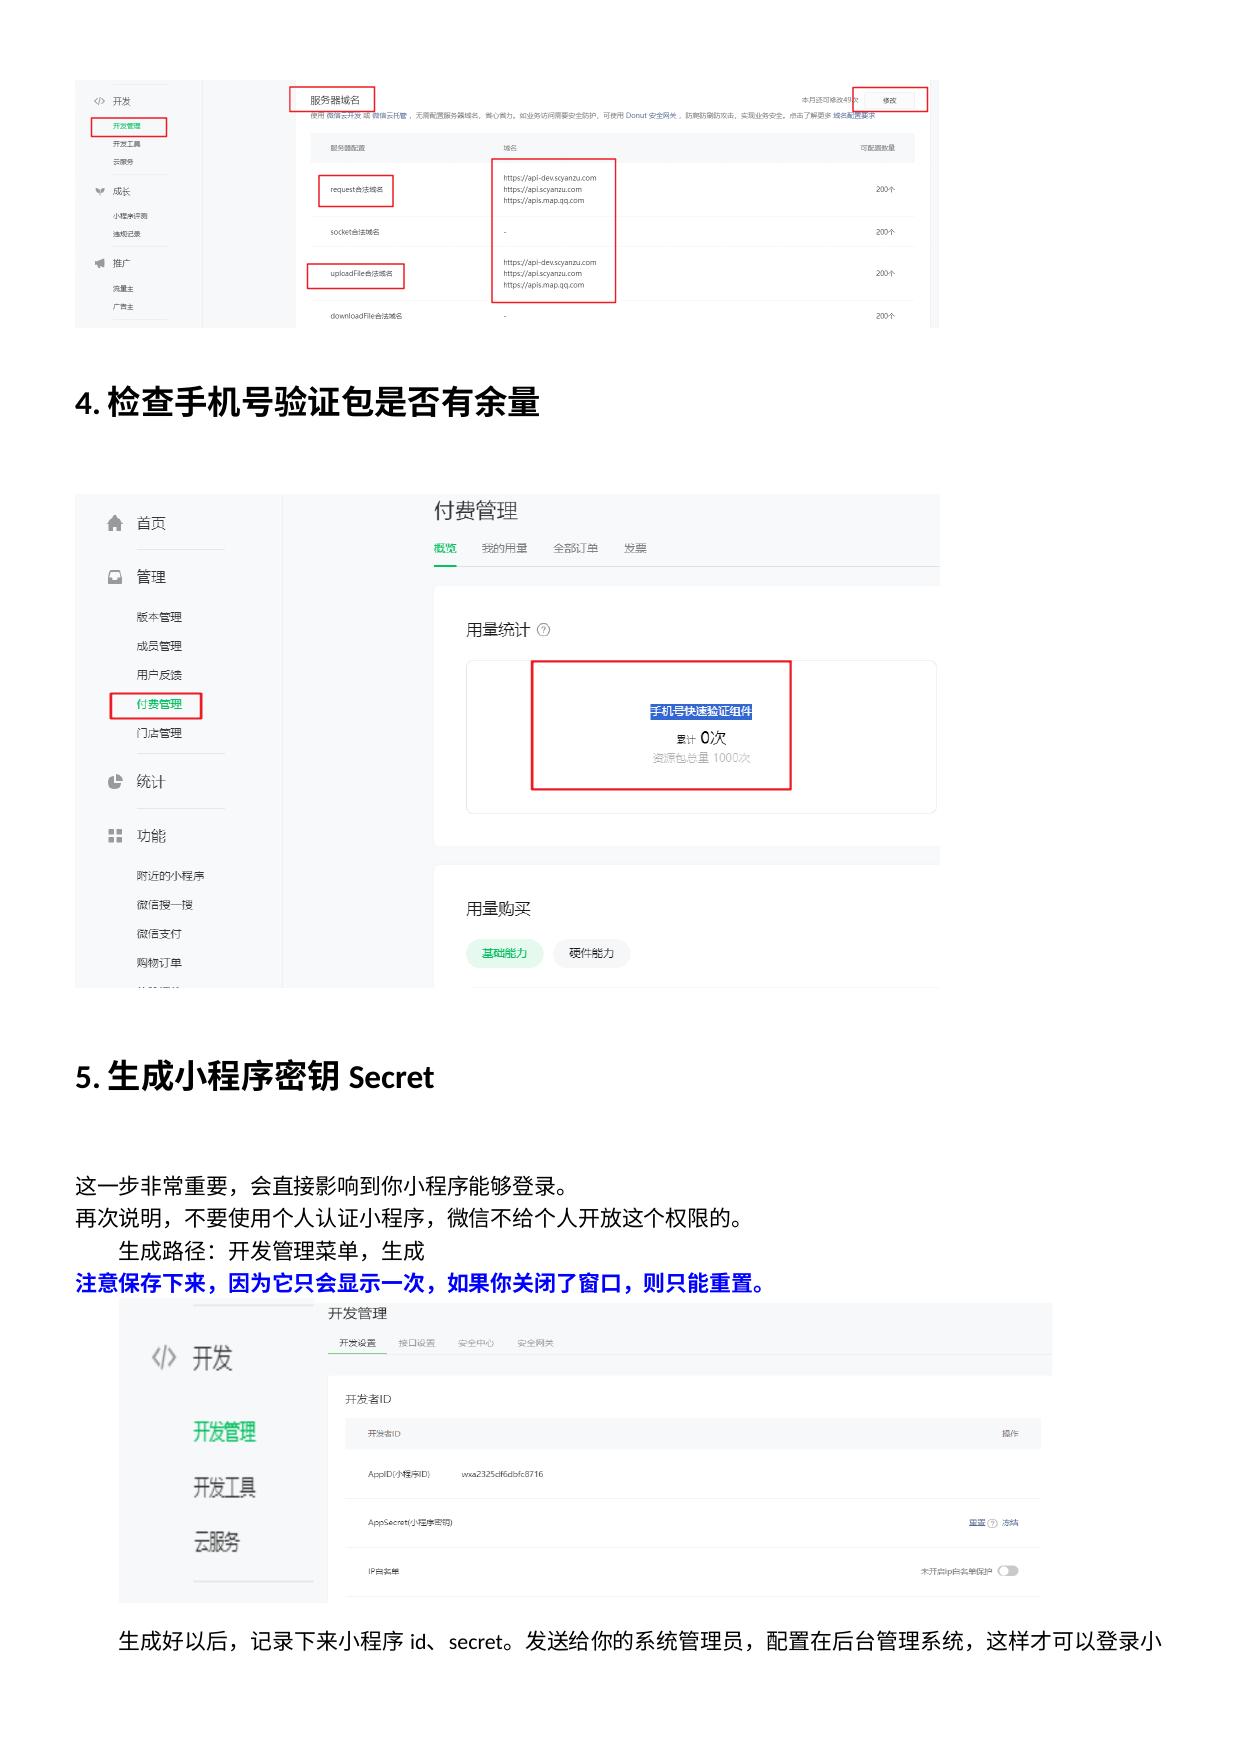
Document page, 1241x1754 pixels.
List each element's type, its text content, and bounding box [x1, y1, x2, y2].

list 注意保存下来，因为它只会显示一次，如果你关闭了窗口，则只能重置。 [75, 1266, 1165, 1298]
picture [75, 494, 940, 988]
list 生成路径：开发管理菜单，生成 [75, 1233, 1165, 1266]
picture [75, 80, 939, 328]
subtitle 生成小程序密钥 Secret [75, 1042, 1165, 1107]
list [75, 1623, 1165, 1656]
text 这一步非常重要，会直接影响到你小程序能够登录。 [75, 1168, 1165, 1201]
subtitle 检查手机号验证包是否有余量 [75, 368, 1165, 433]
text 再次说明，不要使用个人认证小程序，微信不给个人开放这个权限的。 [75, 1201, 1165, 1233]
picture [118, 1298, 1053, 1603]
